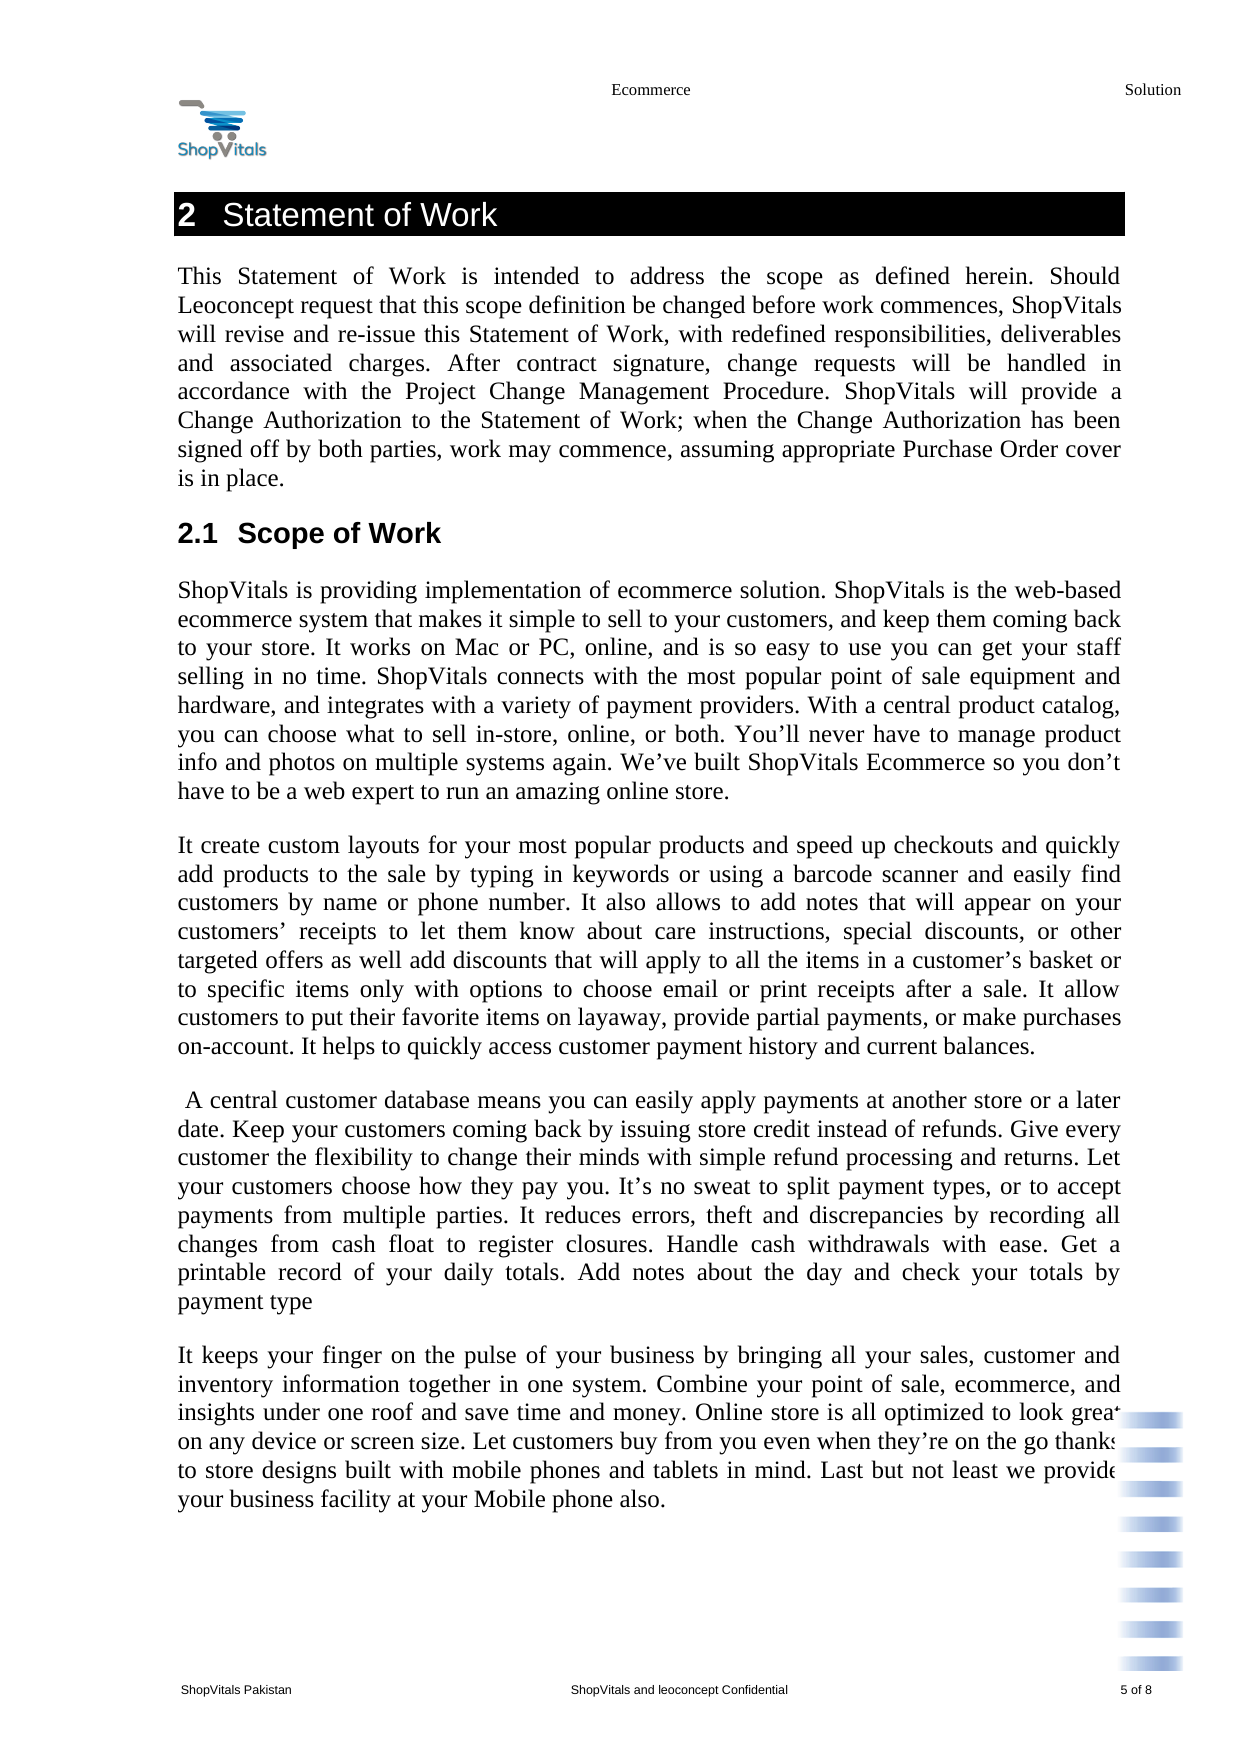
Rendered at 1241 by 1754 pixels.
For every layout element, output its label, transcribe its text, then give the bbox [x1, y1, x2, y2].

text A central customer database means you can easily apply payments at another store or a later date. Keep your customers coming back by issuing store credit instead of refunds. Give every customer the flexibility to change their minds with simple refund processing and returns. Let your customers choose how they pay you. It’s no sweat to split payment types, or to accept payments from multiple parties. It reduces errors, theft and discrepancies by recording all changes from cash float to register closures. Handle cash withdrawals with ease. Get a printable record of your daily totals. Add notes about the day and check your totals by payment type [177, 1085, 1122, 1315]
text ShopVitals is providing implementation of ecommerce solution. ShopVitals is the web-based ecommerce system that makes it simple to sell to your customers, and keep them coming back to your store. It works on Mac or PC, online, and is so easy to use you can get your staff selling in no time. ShopVitals connects with the most popular point of sale equipment and hardware, and integrates with a variety of payment providers. With a central product catalog, you can choose what to sell in-store, online, or both. You’ll never have to manage product info and photos on multiple systems again. We’ve built ShopVitals Ecommerce so you don’t have to be a web expert to run an amazing online store. [177, 575, 1122, 805]
subtitle Statement of Work [175, 193, 1124, 235]
text This Statement of Work is intended to address the scope as defined herein. Should Leoconcept request that this scope definition be changed before work commences, ShopVitals will revise and re-issue this Statement of Work, with redefined responsibilities, deliverables and associated charges. After contract signature, change requests will be handled in accordance with the Project Change Management Procedure. ShopVitals will provide a Change Authorization to the Statement of Work; when the Change Authorization has been signed off by both parties, work may commence, assuming appropriate Purchase Order cover is in place. [177, 261, 1122, 491]
text It keeps your finger on the pulse of your business by bringing all your sales, customer and inventory information together in one system. Combine your point of sale, ecommerce, and insights under one roof and save time and money. Online store is all optimized to look great on any device or screen size. Let customers buy from you even when they’re on the go thanks to store designs built with mobile phones and tablets in mind. Last but not least we provide your business facility at your Mobile phone also. [177, 1340, 1122, 1512]
picture [1114, 1411, 1184, 1671]
picture [177, 99, 268, 161]
text It create custom layouts for your most popular products and speed up checkouts and quickly add products to the sale by typing in keywords or using a barcode scanner and easily find customers by name or phone number. It also allows to add notes that will appear on your customers’ receipts to let them know about care instructions, special discounts, or other targeted offers as well add discounts that will apply to all the items in a customer’s basket or to specific items only with options to choose email or print receipts after a sale. It allow customers to put their favorite items on layaway, provide partial payments, or make purchases on-account. It helps to quickly access customer payment history and current balances. [177, 830, 1122, 1060]
subtitle Scope of Work [177, 516, 1122, 550]
